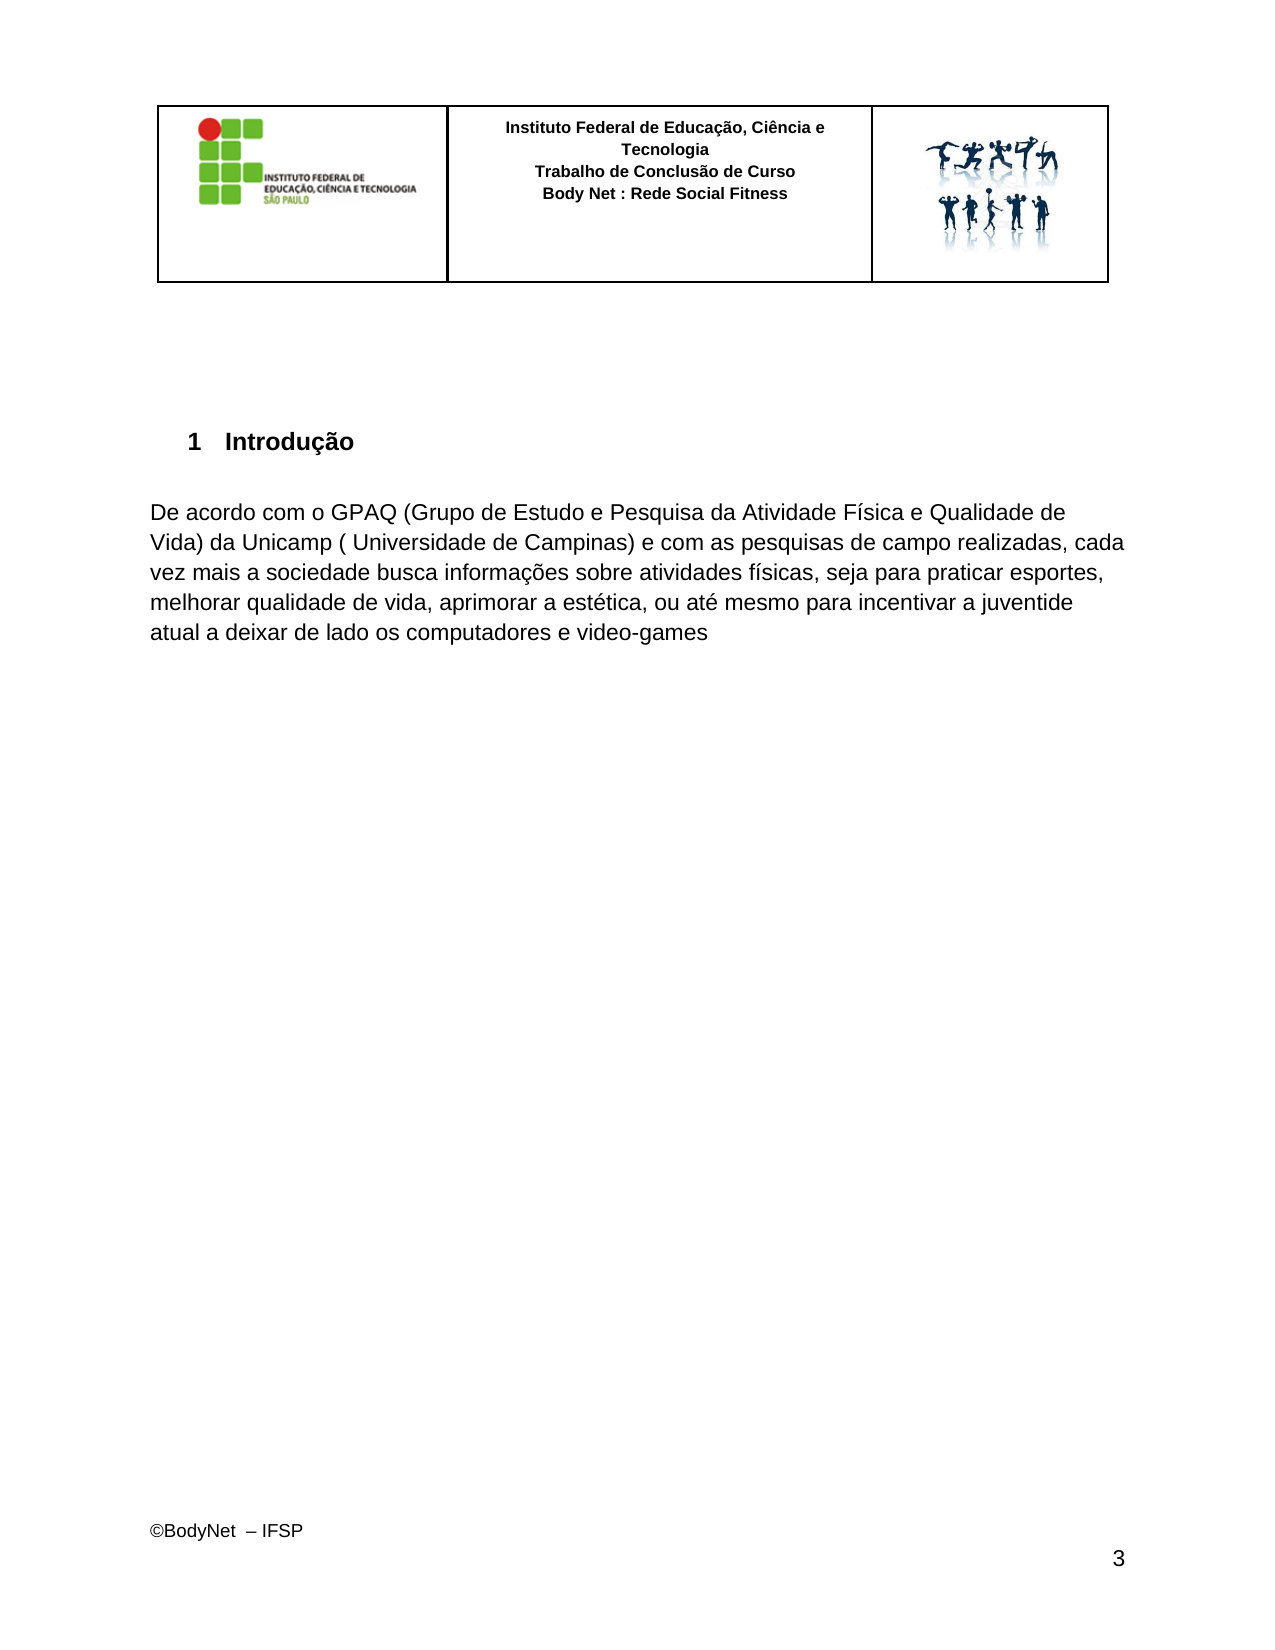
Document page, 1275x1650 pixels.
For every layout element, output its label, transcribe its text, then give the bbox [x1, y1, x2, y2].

subtitle Introdução [187, 427, 1125, 456]
text De acordo com o GPAQ (Grupo de Estudo e Pesquisa da Atividade Física e Qualidade de Vida) da Unicamp ( Universidade de Campinas) e com as pesquisas de campo realizadas, cada vez mais a sociedade busca informações sobre atividades físicas, seja para praticar esportes, melhorar qualidade de vida, aprimorar a estética, ou até mesmo para incentivar a juventide atual a deixar de lado os computadores e video-games [150, 498, 1125, 646]
picture [197, 117, 419, 207]
picture [916, 117, 1075, 263]
